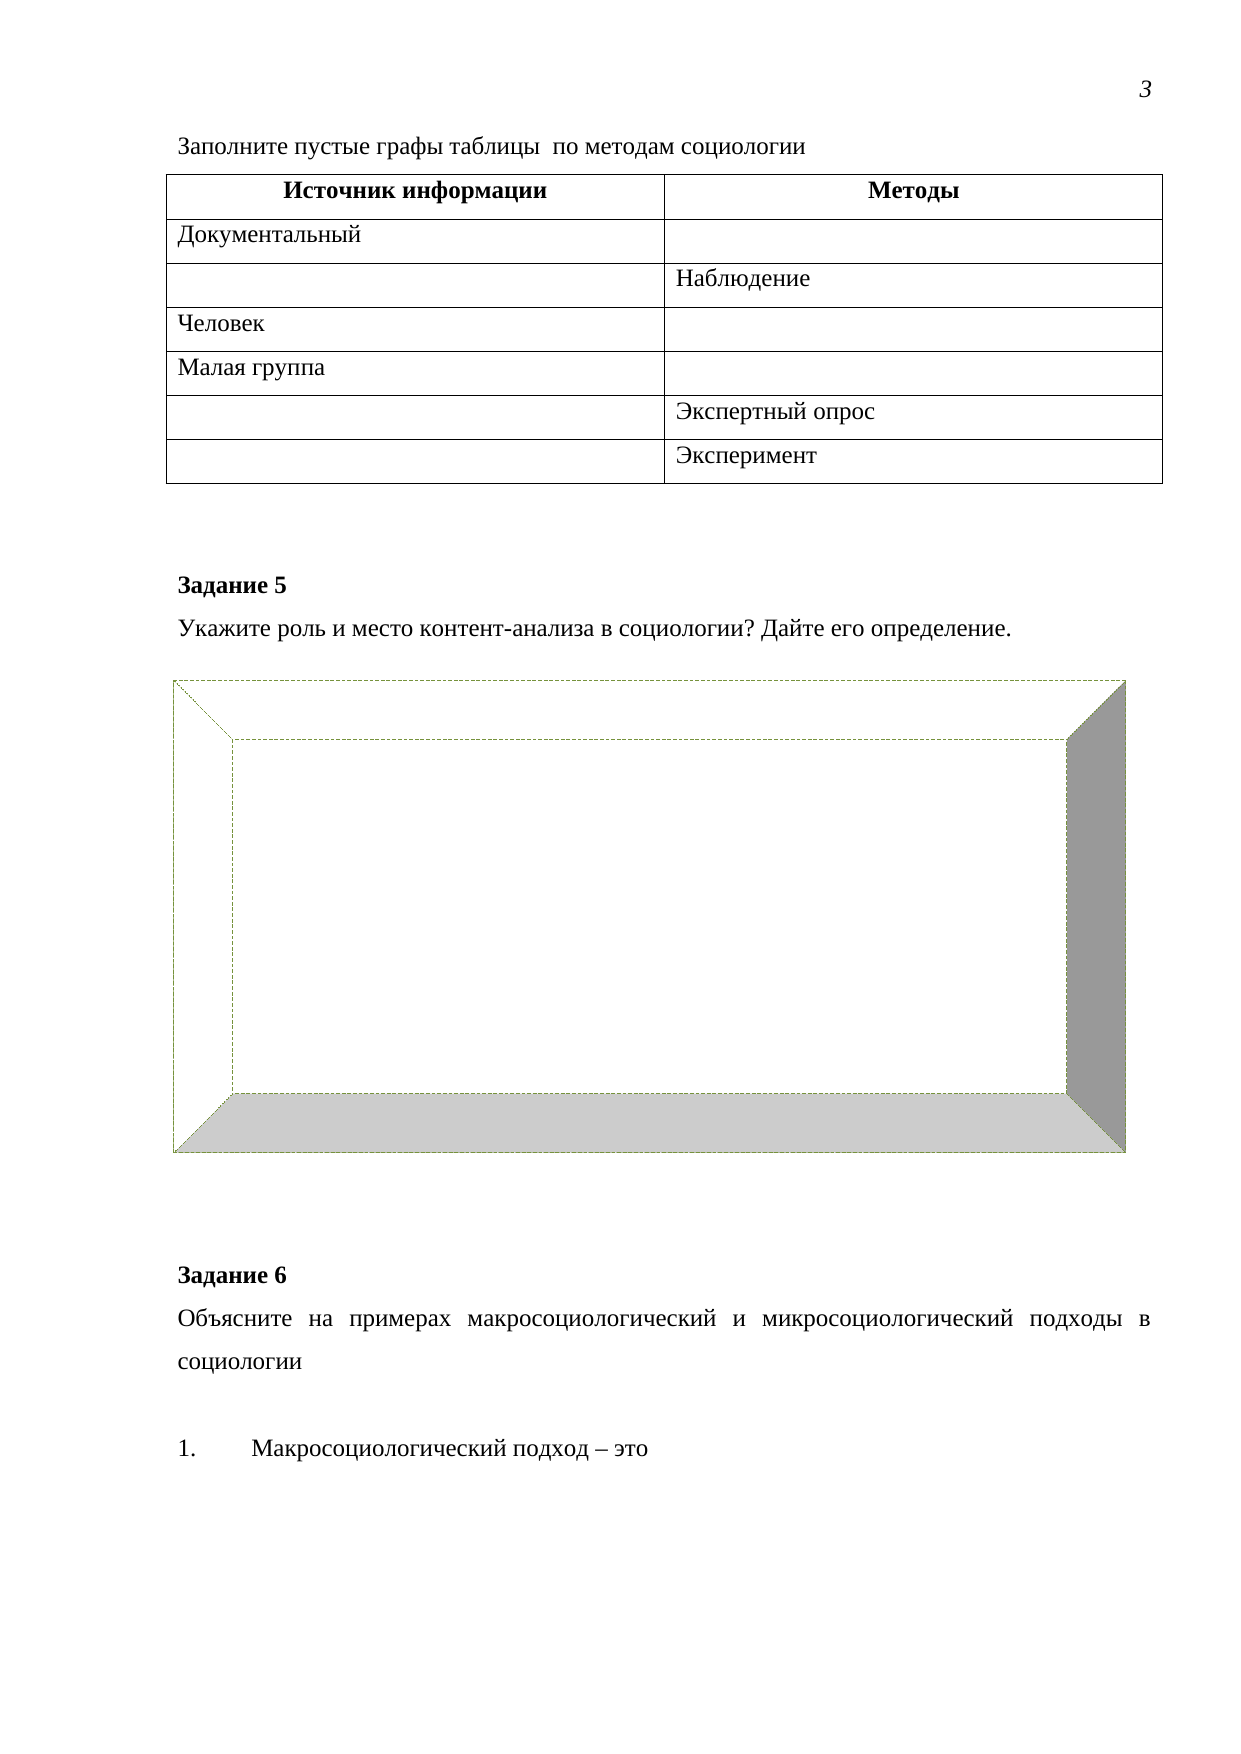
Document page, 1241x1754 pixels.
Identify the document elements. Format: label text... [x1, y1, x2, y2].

table_cell [167, 396, 664, 439]
text Задание 5 [177, 570, 1152, 599]
table_header Источник информации [167, 175, 664, 218]
table_cell [665, 308, 1162, 351]
table_cell Наблюдение [665, 264, 1162, 307]
table_cell [167, 440, 664, 483]
table_cell [167, 264, 664, 307]
table_cell Малая группа [167, 352, 664, 395]
table_header Методы [665, 175, 1162, 218]
table_cell [665, 352, 1162, 395]
text Задание 6 [177, 1260, 1152, 1289]
list Макросоциологический подход – это [177, 1433, 1152, 1461]
text Объясните на примерах макросоциологический и микросоциологический подходы в социологии [177, 1303, 1152, 1375]
text Заполните пустые графы таблицы по методам социологии [177, 131, 1152, 160]
table_cell [665, 220, 1162, 262]
table_cell Человек [167, 308, 664, 351]
table_cell Эксперимент [665, 440, 1162, 483]
table_cell Документальный [167, 220, 664, 262]
table_cell Экспертный опрос [665, 396, 1162, 439]
text Укажите роль и место контент-анализа в социологии? Дайте его определение. [177, 613, 1152, 642]
